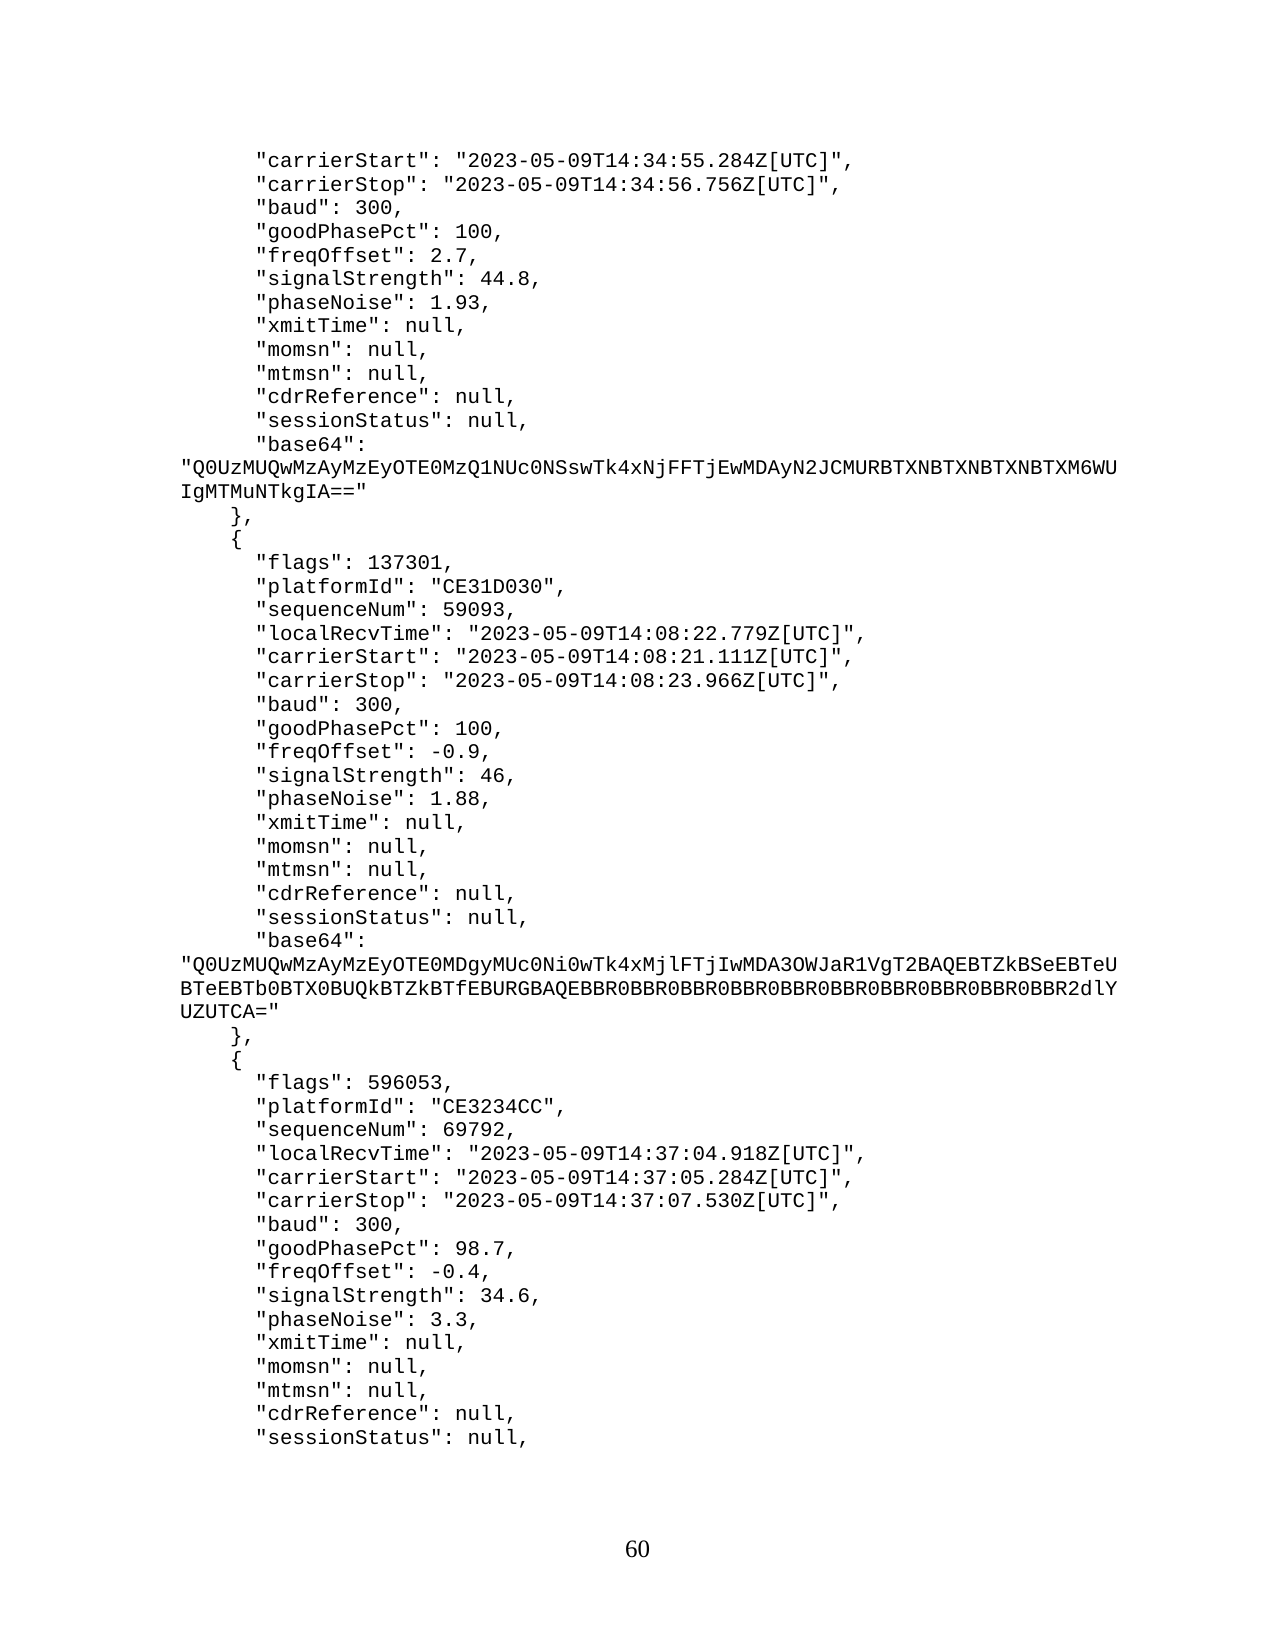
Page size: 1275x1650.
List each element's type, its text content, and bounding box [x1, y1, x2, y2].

text "sessionStatus": null, [180, 907, 1125, 930]
text "sequenceNum": 59093, [180, 599, 1125, 623]
text "carrierStop": "2023-05-09T14:37:07.530Z[UTC]", [180, 1190, 1125, 1214]
text "base64": "Q0UzMUQwMzAyMzEyOTE0MDgyMUc0Ni0wTk4xMjlFTjIwMDA3OWJaR1VgT2BAQEBTZkBSeEBTeUBTeEBTb0BTX0BUQkBTZkBTfEBURGBAQEBBR0BBR0BBR0BBR0BBR0BBR0BBR0BBR0BBR0BBR2dlYUZUTCA=" [180, 930, 1125, 1025]
text "carrierStop": "2023-05-09T14:34:56.756Z[UTC]", [180, 174, 1125, 197]
text "goodPhasePct": 98.7, [180, 1238, 1125, 1261]
text "phaseNoise": 1.93, [180, 292, 1125, 316]
text "baud": 300, [180, 1214, 1125, 1238]
text "baud": 300, [180, 694, 1125, 717]
text "sessionStatus": null, [180, 410, 1125, 434]
text "platformId": "CE31D030", [180, 576, 1125, 599]
text "flags": 596053, [180, 1072, 1125, 1096]
text "signalStrength": 34.6, [180, 1285, 1125, 1309]
text "mtmsn": null, [180, 1379, 1125, 1403]
text }, [180, 505, 1125, 528]
text "localRecvTime": "2023-05-09T14:37:04.918Z[UTC]", [180, 1143, 1125, 1167]
text "mtmsn": null, [180, 363, 1125, 386]
text "carrierStart": "2023-05-09T14:34:55.284Z[UTC]", [180, 150, 1125, 174]
text "platformId": "CE3234CC", [180, 1096, 1125, 1119]
text }, [180, 1025, 1125, 1048]
text "cdrReference": null, [180, 1403, 1125, 1427]
text "xmitTime": null, [180, 1332, 1125, 1356]
text "xmitTime": null, [180, 812, 1125, 836]
text "momsn": null, [180, 339, 1125, 363]
text { [180, 528, 1125, 552]
text "carrierStart": "2023-05-09T14:08:21.111Z[UTC]", [180, 647, 1125, 670]
text "base64": "Q0UzMUQwMzAyMzEyOTE0MzQ1NUc0NSswTk4xNjFFTjEwMDAyN2JCMURBTXNBTXNBTXNBTXM6WUIgMTMuNTkgIA==" [180, 434, 1125, 505]
text "xmitTime": null, [180, 316, 1125, 339]
text "momsn": null, [180, 1356, 1125, 1379]
text "cdrReference": null, [180, 883, 1125, 907]
text "momsn": null, [180, 836, 1125, 859]
text "phaseNoise": 3.3, [180, 1309, 1125, 1332]
text "flags": 137301, [180, 552, 1125, 576]
text "goodPhasePct": 100, [180, 717, 1125, 741]
text "carrierStop": "2023-05-09T14:08:23.966Z[UTC]", [180, 670, 1125, 694]
text "sequenceNum": 69792, [180, 1119, 1125, 1143]
text "sessionStatus": null, [180, 1427, 1125, 1451]
text "mtmsn": null, [180, 859, 1125, 883]
text "cdrReference": null, [180, 386, 1125, 410]
text "freqOffset": -0.4, [180, 1261, 1125, 1285]
text "freqOffset": 2.7, [180, 244, 1125, 268]
text "localRecvTime": "2023-05-09T14:08:22.779Z[UTC]", [180, 623, 1125, 647]
text { [180, 1048, 1125, 1072]
text "signalStrength": 46, [180, 765, 1125, 788]
text "freqOffset": -0.9, [180, 741, 1125, 765]
text "signalStrength": 44.8, [180, 268, 1125, 292]
text "goodPhasePct": 100, [180, 221, 1125, 244]
text "baud": 300, [180, 197, 1125, 221]
text "phaseNoise": 1.88, [180, 788, 1125, 812]
text "carrierStart": "2023-05-09T14:37:05.284Z[UTC]", [180, 1167, 1125, 1190]
